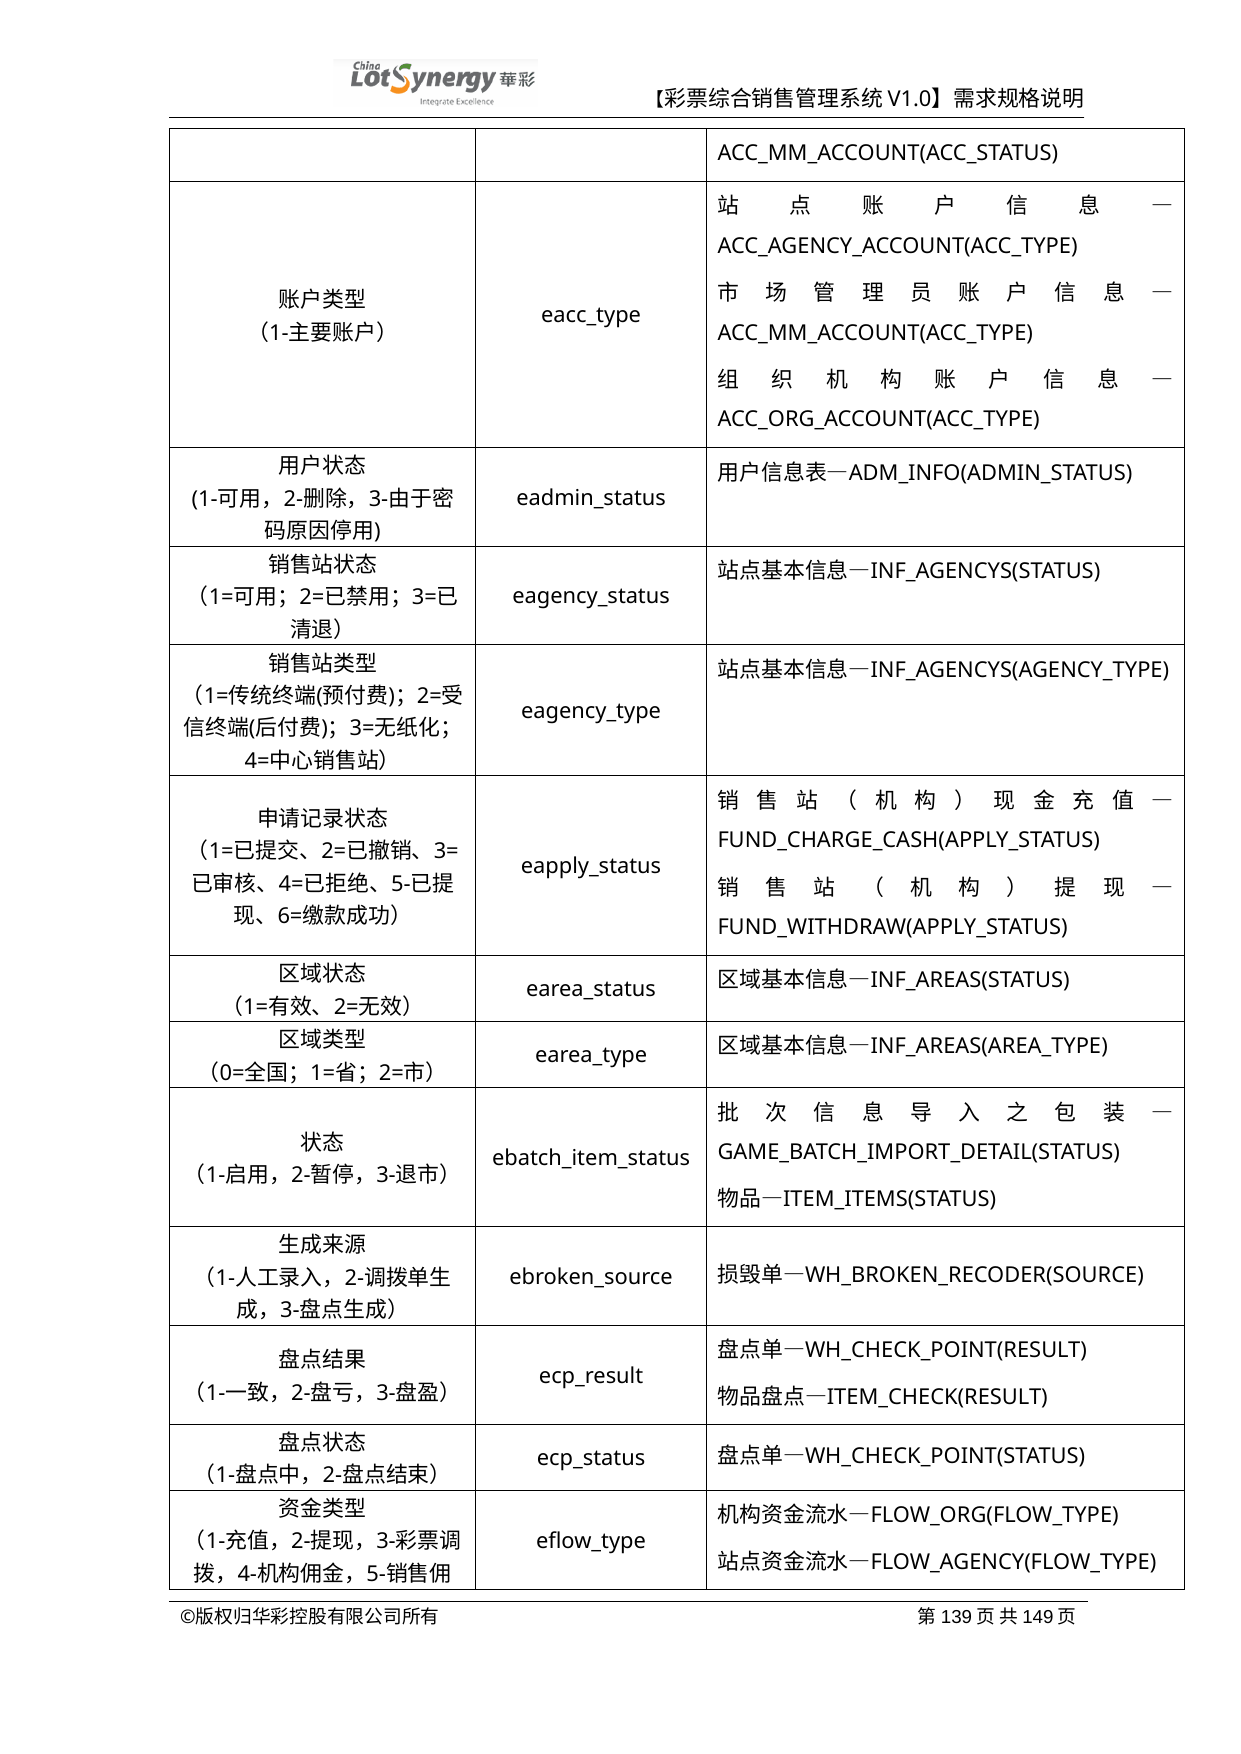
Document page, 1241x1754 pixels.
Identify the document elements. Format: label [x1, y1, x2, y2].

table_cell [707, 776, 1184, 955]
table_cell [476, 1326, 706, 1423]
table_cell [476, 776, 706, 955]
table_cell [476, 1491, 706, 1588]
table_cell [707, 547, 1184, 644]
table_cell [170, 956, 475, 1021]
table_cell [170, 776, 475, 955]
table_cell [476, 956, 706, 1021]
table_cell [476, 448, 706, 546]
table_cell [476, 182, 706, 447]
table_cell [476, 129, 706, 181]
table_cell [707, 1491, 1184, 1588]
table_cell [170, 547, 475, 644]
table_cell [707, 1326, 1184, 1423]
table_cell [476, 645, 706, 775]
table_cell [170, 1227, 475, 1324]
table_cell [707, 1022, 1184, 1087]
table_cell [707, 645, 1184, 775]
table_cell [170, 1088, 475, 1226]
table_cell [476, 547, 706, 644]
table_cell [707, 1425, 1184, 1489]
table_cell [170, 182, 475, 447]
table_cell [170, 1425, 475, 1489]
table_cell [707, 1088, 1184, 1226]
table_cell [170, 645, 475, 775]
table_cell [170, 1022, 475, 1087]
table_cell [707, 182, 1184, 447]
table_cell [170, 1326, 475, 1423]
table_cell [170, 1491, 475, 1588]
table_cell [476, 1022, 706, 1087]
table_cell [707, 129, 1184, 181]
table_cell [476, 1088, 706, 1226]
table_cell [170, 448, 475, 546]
picture [333, 59, 538, 107]
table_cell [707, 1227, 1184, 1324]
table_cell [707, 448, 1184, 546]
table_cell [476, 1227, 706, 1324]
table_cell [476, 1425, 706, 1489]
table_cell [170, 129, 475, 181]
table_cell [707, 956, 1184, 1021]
